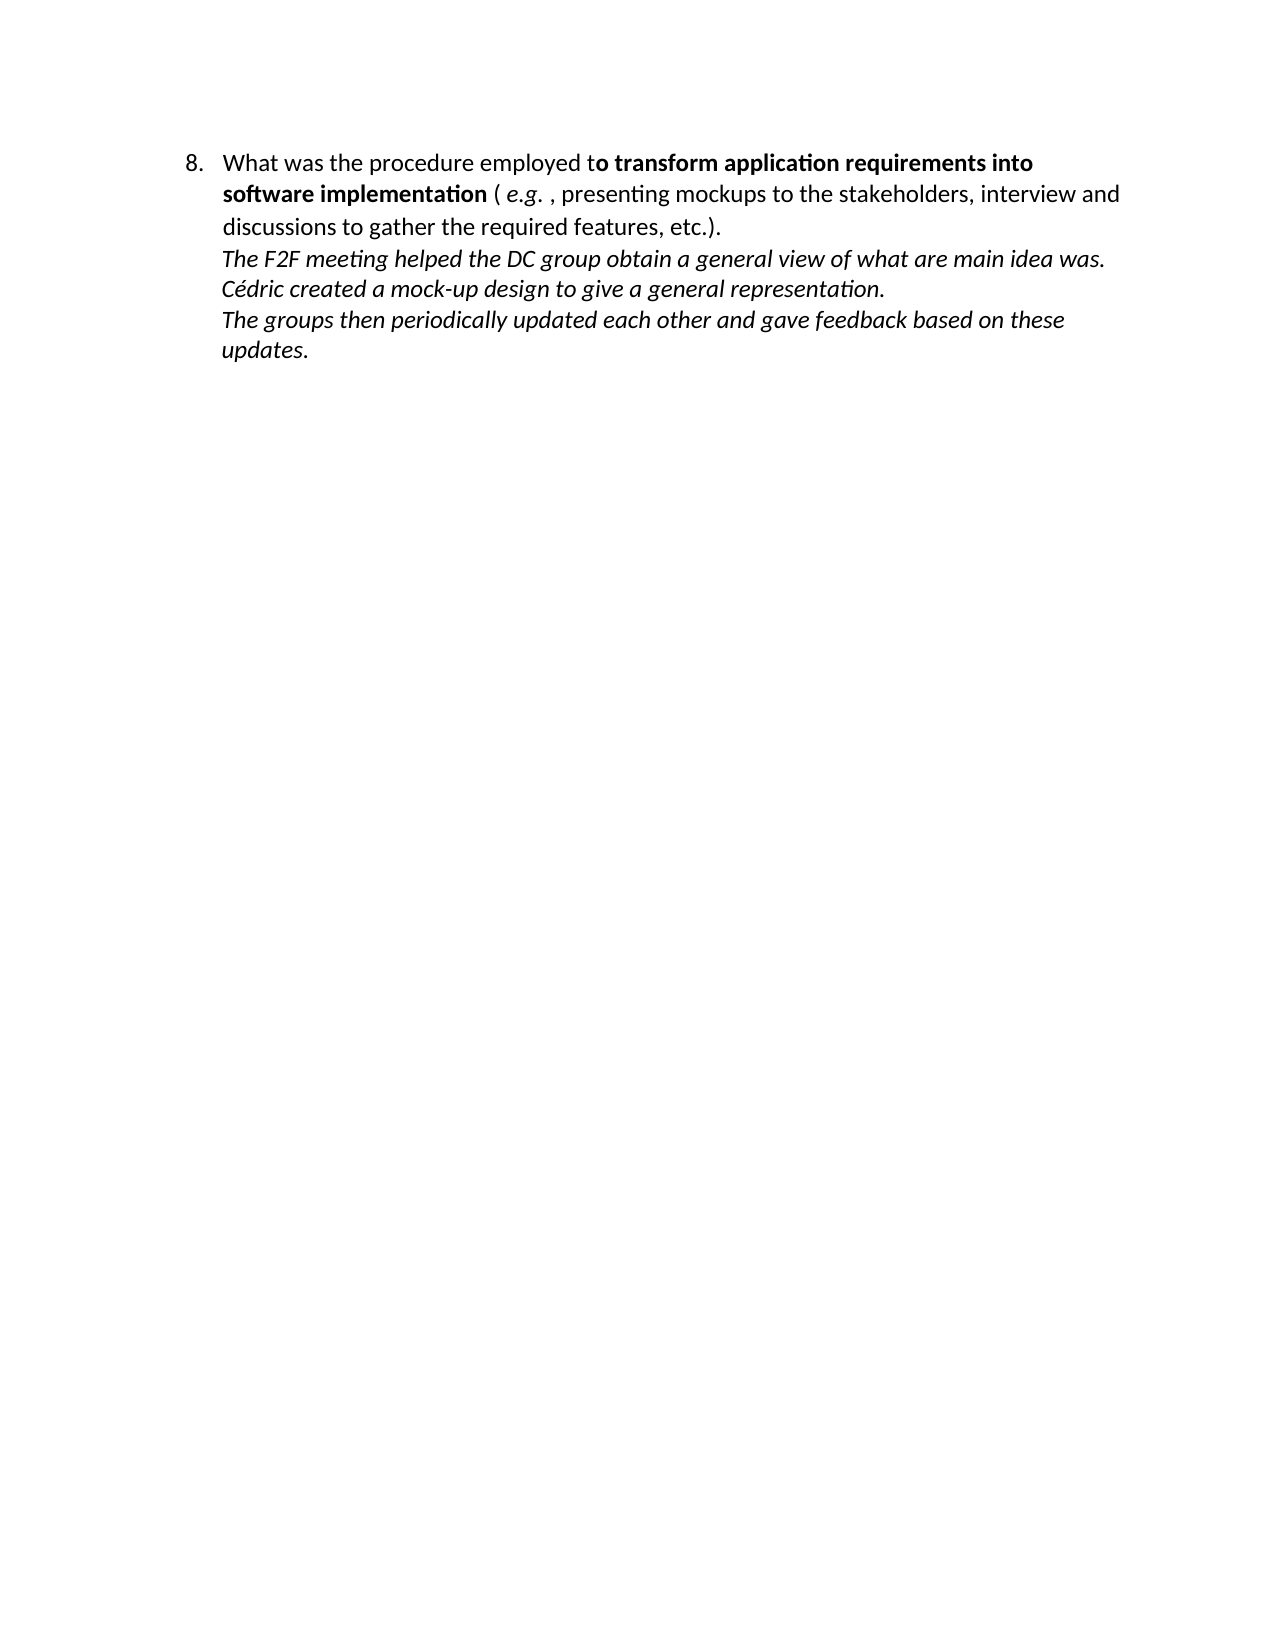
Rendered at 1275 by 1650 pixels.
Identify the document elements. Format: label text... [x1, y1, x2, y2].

text The groups then periodically updated each other and gave feedback based on these updates. [221, 304, 1127, 365]
text The F2F meeting helped the DC group obtain a general view of what are main idea was. Cédric created a mock-up design to give a general representation. [221, 243, 1127, 304]
list What was the procedure employed to transform application requirements into software implementation ( e.g. , presenting mockups to the stakeholders, interview and discussions to gather the required features, etc.). [185, 148, 1127, 243]
